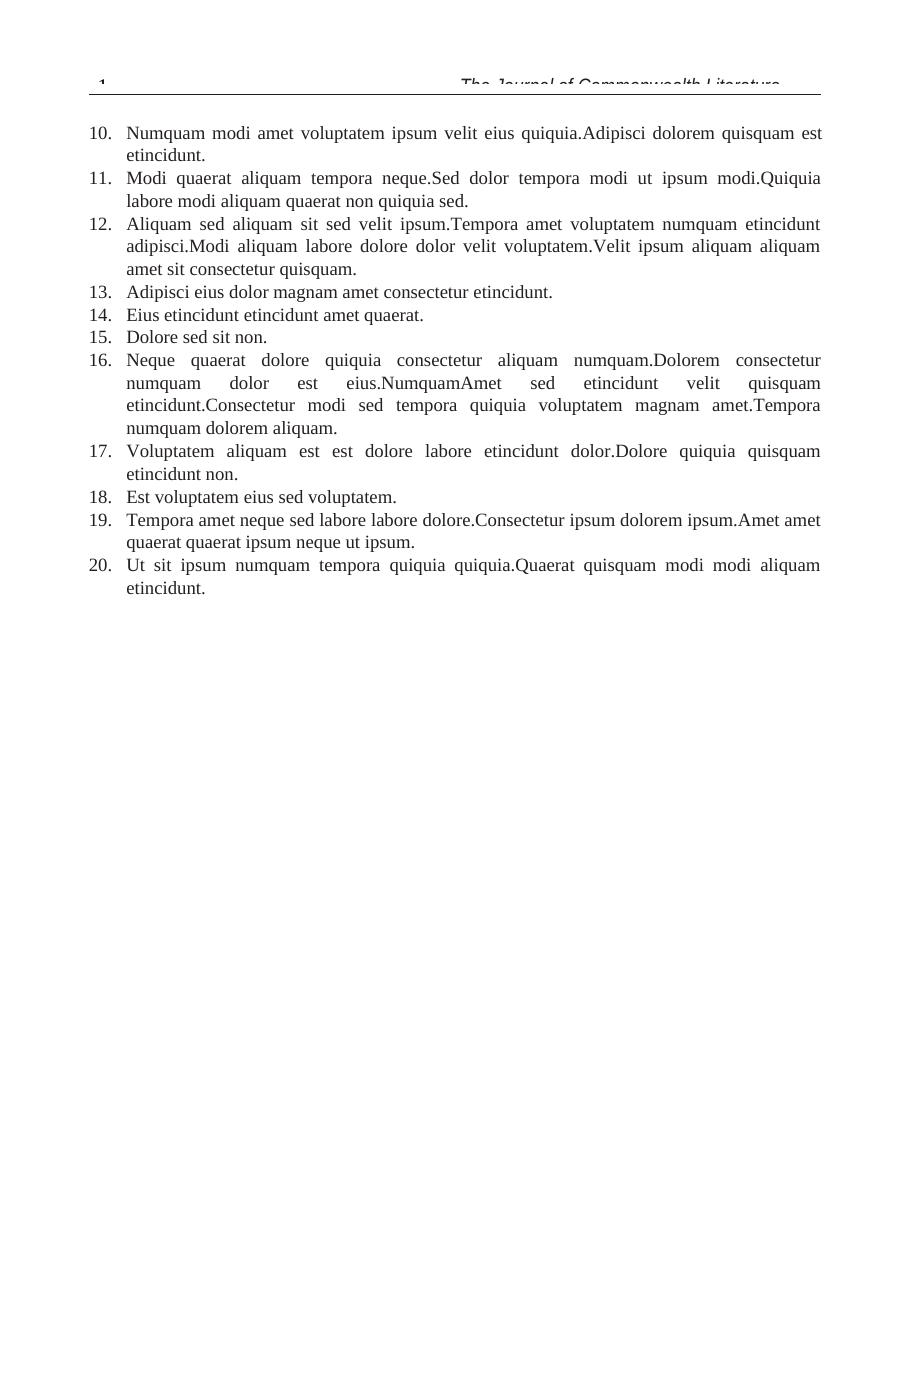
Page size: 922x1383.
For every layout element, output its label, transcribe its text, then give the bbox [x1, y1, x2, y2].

list Est voluptatem eius sed voluptatem. [88, 486, 845, 507]
list Tempora amet neque sed labore labore dolore.Consectetur ipsum dolorem ipsum.Amet amet quaerat quaerat ipsum neque ut ipsum. [88, 508, 822, 553]
list Eius etincidunt etincidunt amet quaerat. [88, 303, 822, 325]
list Aliquam sed aliquam sit sed velit ipsum.Tempora amet voluptatem numquam etincidunt adipisci.Modi aliquam labore dolore dolor velit voluptatem.Velit ipsum aliquam aliquam amet sit consectetur quisquam. [88, 213, 822, 279]
list Neque quaerat dolore quiquia consectetur aliquam numquam.Dolorem consectetur numquam dolor est eius.NumquamAmet sed etincidunt velit quisquam etincidunt.Consectetur modi sed tempora quiquia voluptatem magnam amet.Tempora numquam dolorem aliquam. [88, 349, 822, 438]
list Adipisci eius dolor magnam amet consectetur etincidunt. [88, 281, 822, 302]
list Ut sit ipsum numquam tempora quiquia quiquia.Quaerat quisquam modi modi aliquam etincidunt. [88, 554, 822, 598]
list Voluptatem aliquam est est dolore labore etincidunt dolor.Dolore quiquia quisquam etincidunt non. [88, 440, 822, 484]
list Modi quaerat aliquam tempora neque.Sed dolor tempora modi ut ipsum modi.Quiquia labore modi aliquam quaerat non quiquia sed. [88, 167, 822, 211]
list Dolore sed sit non. [88, 326, 822, 348]
list Numquam modi amet voluptatem ipsum velit eius quiquia.Adipisci dolorem quisquam est etincidunt. [88, 122, 823, 166]
